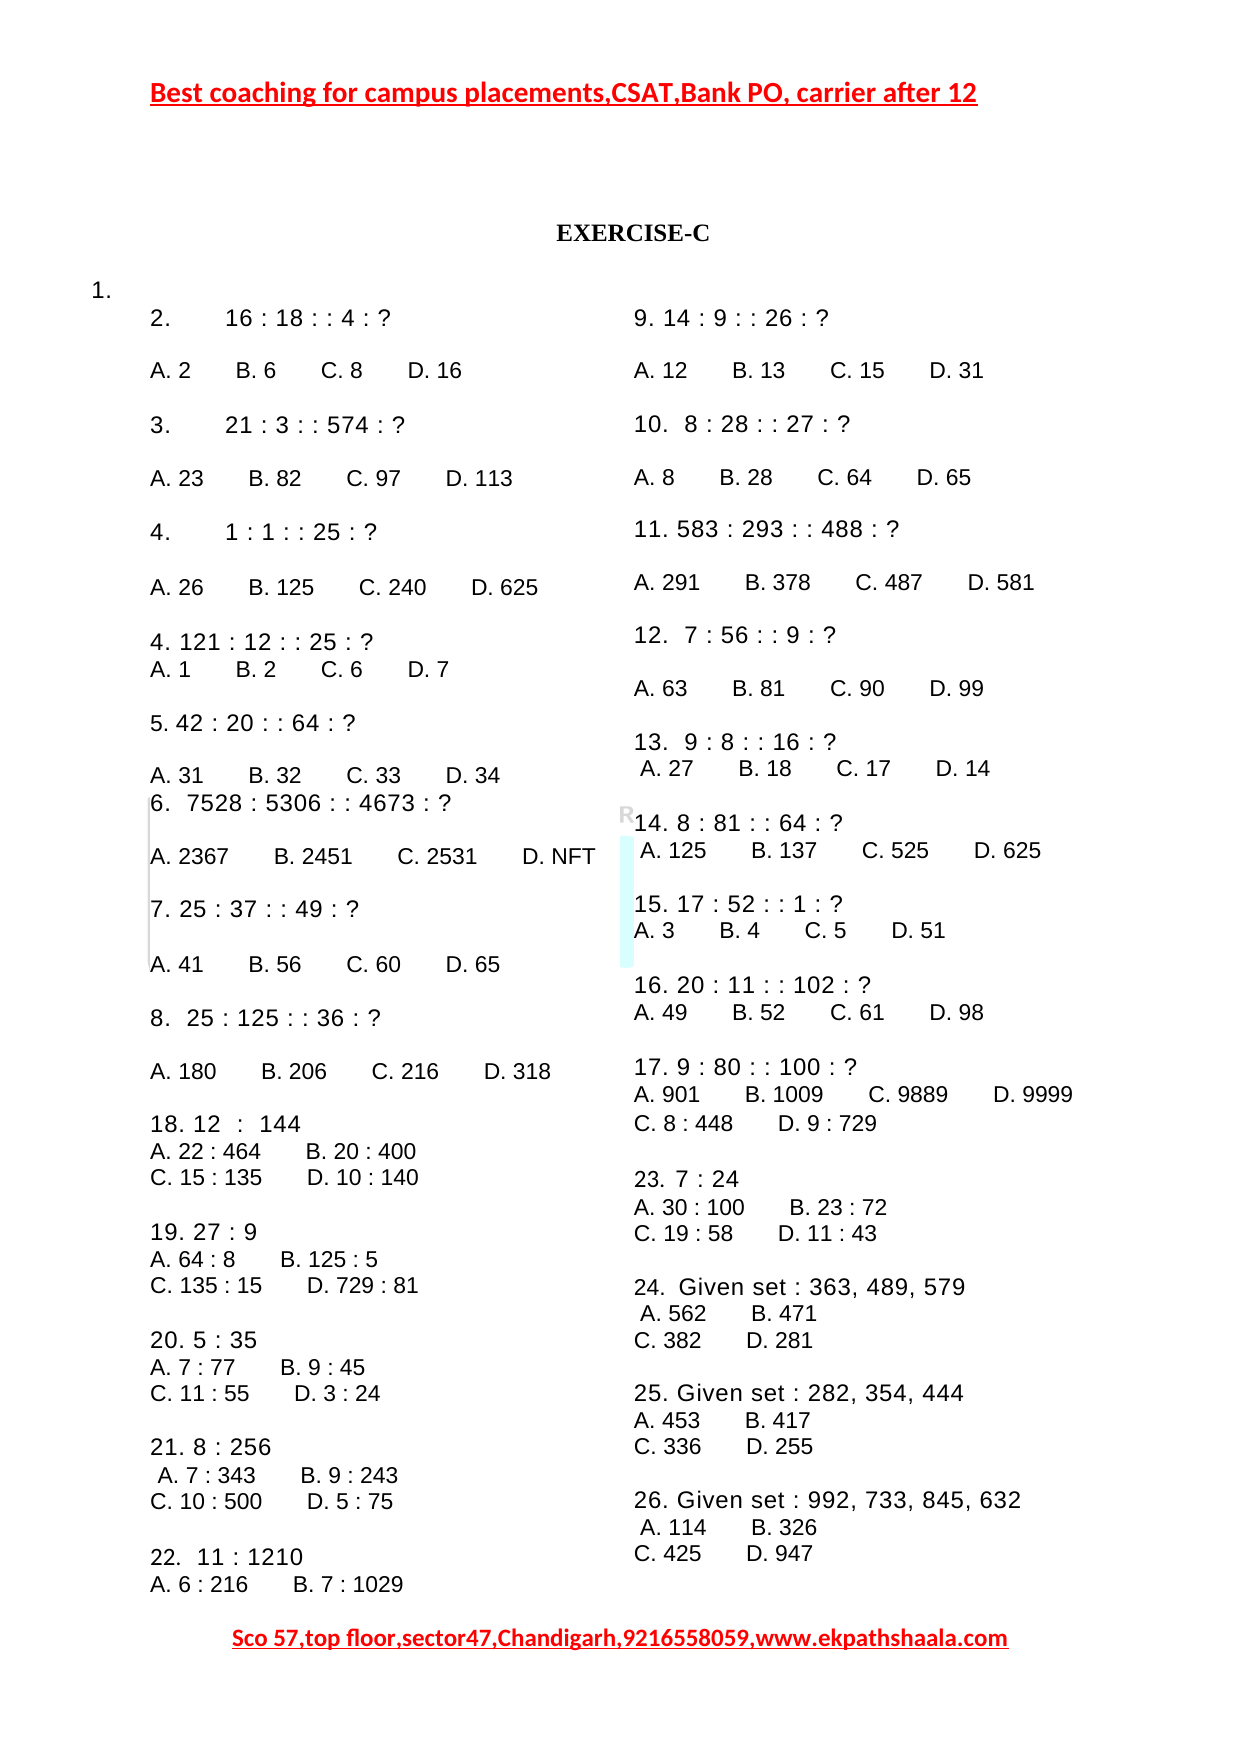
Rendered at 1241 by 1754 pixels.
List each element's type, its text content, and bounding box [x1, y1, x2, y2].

text C. 382 D. 281 [620, 1327, 1193, 1353]
text A. 901 B. 1009 C. 9889 D. 9999 [634, 1081, 1193, 1107]
text A. 23 B. 82 C. 97 D. 113 [150, 465, 620, 492]
text 5. 42 : 20 : : 64 : ? [150, 708, 620, 736]
text A. 31 B. 32 C. 33 D. 34 [150, 762, 620, 789]
text C. 19 : 58 D. 11 : 43 [620, 1220, 1193, 1246]
text 15. 17 : 52 : : 1 : ? [634, 890, 1193, 917]
text A. 6 : 216 B. 7 : 1029 [120, 1571, 620, 1598]
text 6. 7528 : 5306 : : 4673 : ? [150, 789, 620, 816]
text A. 41 B. 56 C. 60 D. 65 [150, 951, 620, 977]
text A. 26 B. 125 C. 240 D. 625 [150, 574, 620, 600]
text A. 2367 B. 2451 C. 2531 D. NFT [150, 843, 620, 869]
text A. 3 B. 4 C. 5 D. 51 [634, 917, 1193, 944]
text 18. 12 : 144 [120, 1110, 620, 1138]
text A. 8 B. 28 C. 64 D. 65 [634, 464, 1193, 491]
text 21. 8 : 256 [120, 1433, 620, 1461]
text C. 135 : 15 D. 729 : 81 [120, 1272, 620, 1299]
text A. 22 : 464 B. 20 : 400 [120, 1138, 620, 1164]
list 21 : 3 : : 574 : ? [150, 411, 620, 439]
text C. 8 : 448 D. 9 : 729 [620, 1110, 1193, 1137]
list 16 : 18 : : 4 : ? [150, 303, 620, 331]
text A. 562 B. 471 [620, 1300, 1193, 1327]
text 9. 14 : 9 : : 26 : ? [634, 303, 1193, 331]
text 10. 8 : 28 : : 27 : ? [634, 410, 1193, 438]
text A. 7 : 343 B. 9 : 243 [120, 1461, 620, 1488]
text 17. 9 : 80 : : 100 : ? [634, 1053, 1193, 1081]
text 24. Given set : 363, 489, 579 [620, 1273, 1193, 1300]
text 23. 7 : 24 [620, 1163, 1193, 1194]
text EXERCISE-C [150, 218, 1090, 247]
text 16. 20 : 11 : : 102 : ? [634, 971, 1193, 999]
text 8. 25 : 125 : : 36 : ? [150, 1004, 620, 1031]
text 14. 8 : 81 : : 64 : ? [634, 809, 1193, 837]
text A. 114 B. 326 [620, 1514, 1193, 1540]
text 25. Given set : 282, 354, 444 [620, 1379, 1193, 1407]
text 13. 9 : 8 : : 16 : ? [634, 728, 1193, 755]
text A. 1 B. 2 C. 6 D. 7 [150, 656, 620, 682]
text A. 453 B. 417 [620, 1407, 1193, 1433]
text A. 7 : 77 B. 9 : 45 [120, 1354, 620, 1380]
text 11. 583 : 293 : : 488 : ? [634, 514, 1193, 542]
text A. 2 B. 6 C. 8 D. 16 [150, 357, 620, 384]
text C. 10 : 500 D. 5 : 75 [120, 1488, 620, 1514]
text A. 12 B. 13 C. 15 D. 31 [634, 357, 1193, 384]
text C. 336 D. 255 [620, 1433, 1193, 1460]
text 26. Given set : 992, 733, 845, 632 [620, 1486, 1193, 1514]
text A. 27 B. 18 C. 17 D. 14 [634, 755, 1193, 782]
text 19. 27 : 9 [120, 1218, 620, 1246]
text A. 49 B. 52 C. 61 D. 98 [634, 999, 1193, 1025]
text 12. 7 : 56 : : 9 : ? [634, 621, 1193, 649]
text A. 125 B. 137 C. 525 D. 625 [634, 837, 1193, 863]
text A. 291 B. 378 C. 487 D. 581 [634, 568, 1193, 595]
text C. 15 : 135 D. 10 : 140 [120, 1164, 620, 1191]
text 7. 25 : 37 : : 49 : ? [150, 895, 620, 923]
list 1 : 1 : : 25 : ? [150, 518, 620, 546]
text A. 63 B. 81 C. 90 D. 99 [634, 675, 1193, 701]
text 4. 121 : 12 : : 25 : ? [150, 628, 620, 656]
text C. 11 : 55 D. 3 : 24 [120, 1380, 620, 1407]
text 22. 11 : 1210 [120, 1541, 620, 1571]
text A. 30 : 100 B. 23 : 72 [620, 1194, 1193, 1220]
text A. 180 B. 206 C. 216 D. 318 [150, 1058, 620, 1084]
text 20. 5 : 35 [120, 1326, 620, 1354]
text C. 425 D. 947 [620, 1540, 1193, 1566]
text A. 64 : 8 B. 125 : 5 [120, 1246, 620, 1272]
